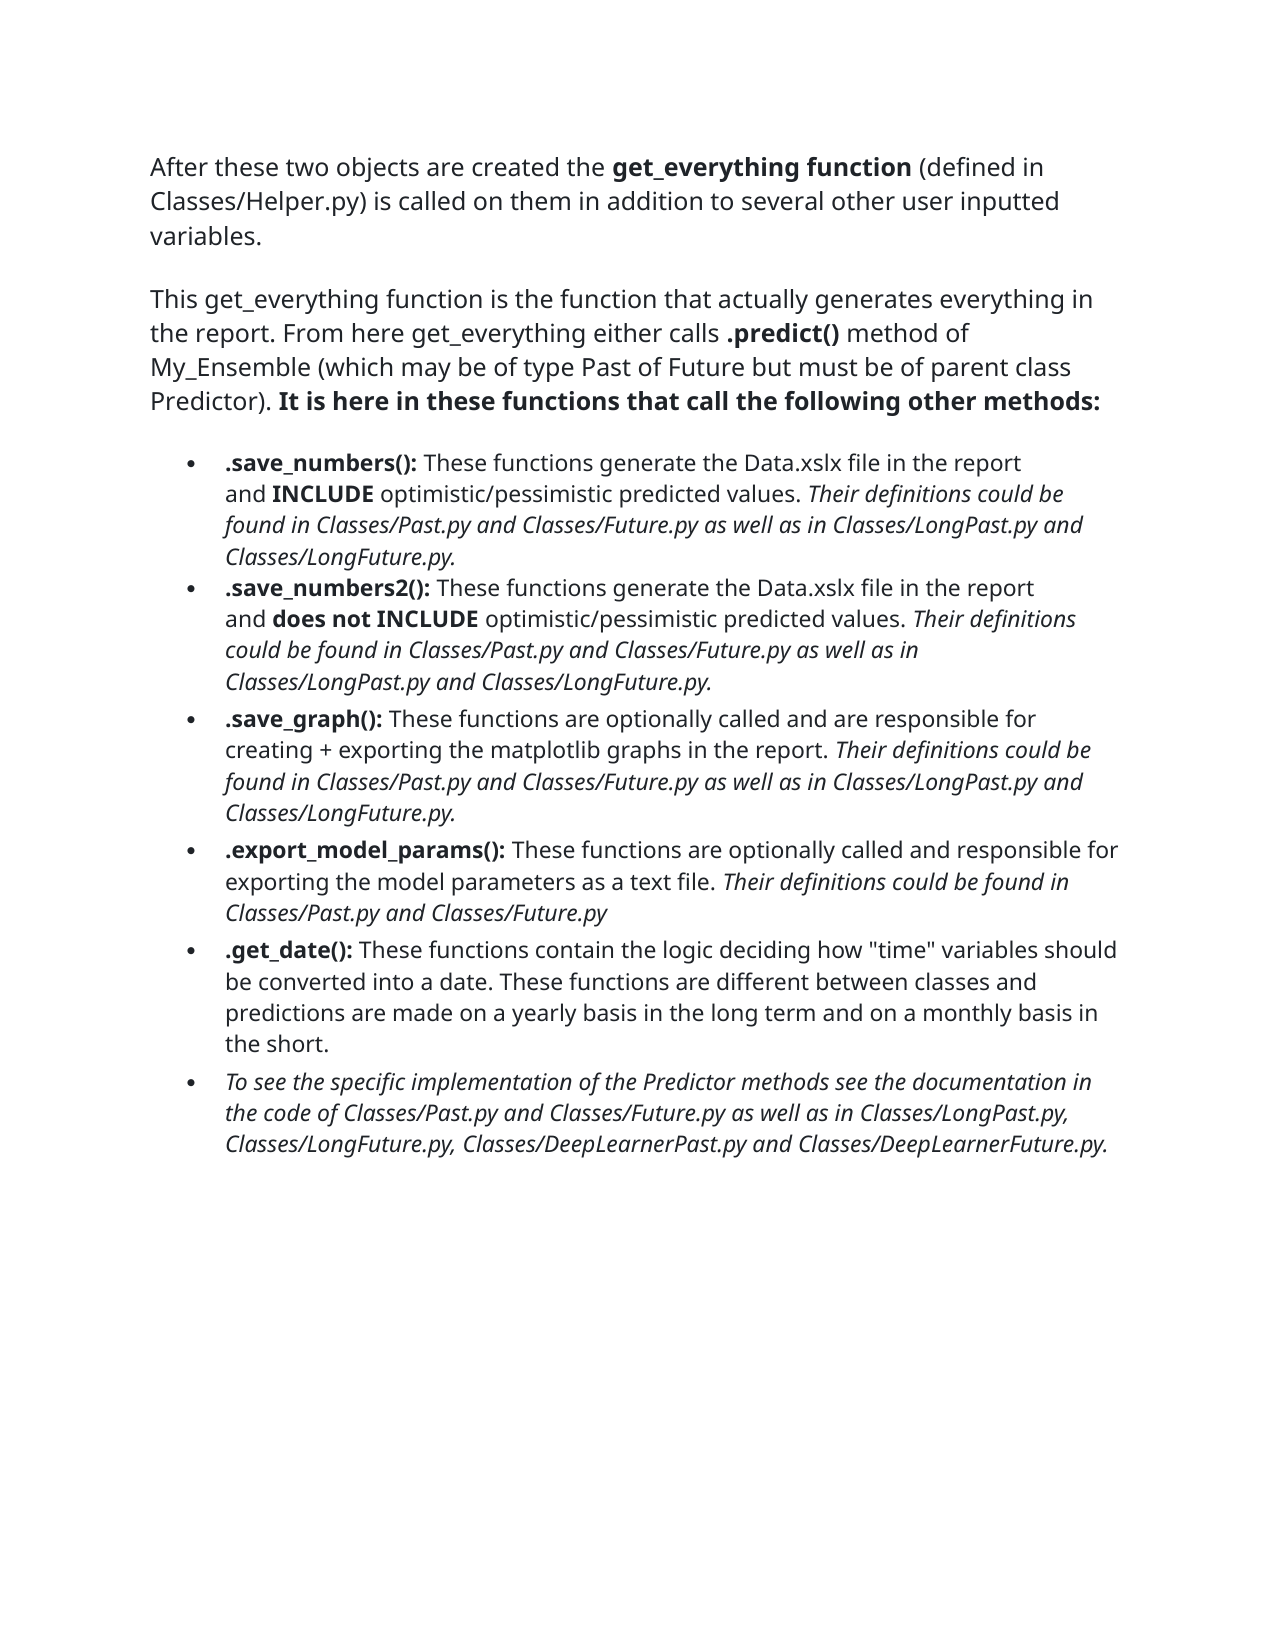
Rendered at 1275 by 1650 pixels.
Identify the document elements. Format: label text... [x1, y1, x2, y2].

list .export_model_params(): These functions are optionally called and responsible for exporting the model parameters as a text file. Their definitions could be found in Classes/Past.py and Classes/Future.py [187, 834, 1125, 928]
list .save_numbers2(): These functions generate the Data.xslx file in the report and does not INCLUDE optimistic/pessimistic predicted values. Their definitions could be found in Classes/Past.py and Classes/Future.py as well as in Classes/LongPast.py and Classes/LongFuture.py. [187, 572, 1125, 697]
text This get_everything function is the function that actually generates everything in the report. From here get_everything either calls .predict() method of My_Ensemble (which may be of type Past of Future but must be of parent class Predictor). It is here in these functions that call the following other methods: [150, 281, 1125, 418]
list .get_date(): These functions contain the logic deciding how "time" variables should be converted into a date. These functions are different between classes and predictions are made on a yearly basis in the long term and on a monthly basis in the short. [187, 934, 1125, 1059]
list .save_graph(): These functions are optionally called and are responsible for creating + exporting the matplotlib graphs in the report. Their definitions could be found in Classes/Past.py and Classes/Future.py as well as in Classes/LongPast.py and Classes/LongFuture.py. [187, 703, 1125, 828]
list To see the specific implementation of the Predictor methods see the documentation in the code of Classes/Past.py and Classes/Future.py as well as in Classes/LongPast.py, Classes/LongFuture.py, Classes/DeepLearnerPast.py and Classes/DeepLearnerFuture.py. [187, 1066, 1125, 1159]
text After these two objects are created the get_everything function (defined in Classes/Helper.py) is called on them in addition to several other user inputted variables. [150, 150, 1125, 252]
list .save_numbers(): These functions generate the Data.xslx file in the report and INCLUDE optimistic/pessimistic predicted values. Their definitions could be found in Classes/Past.py and Classes/Future.py as well as in Classes/LongPast.py and Classes/LongFuture.py. [187, 447, 1125, 572]
